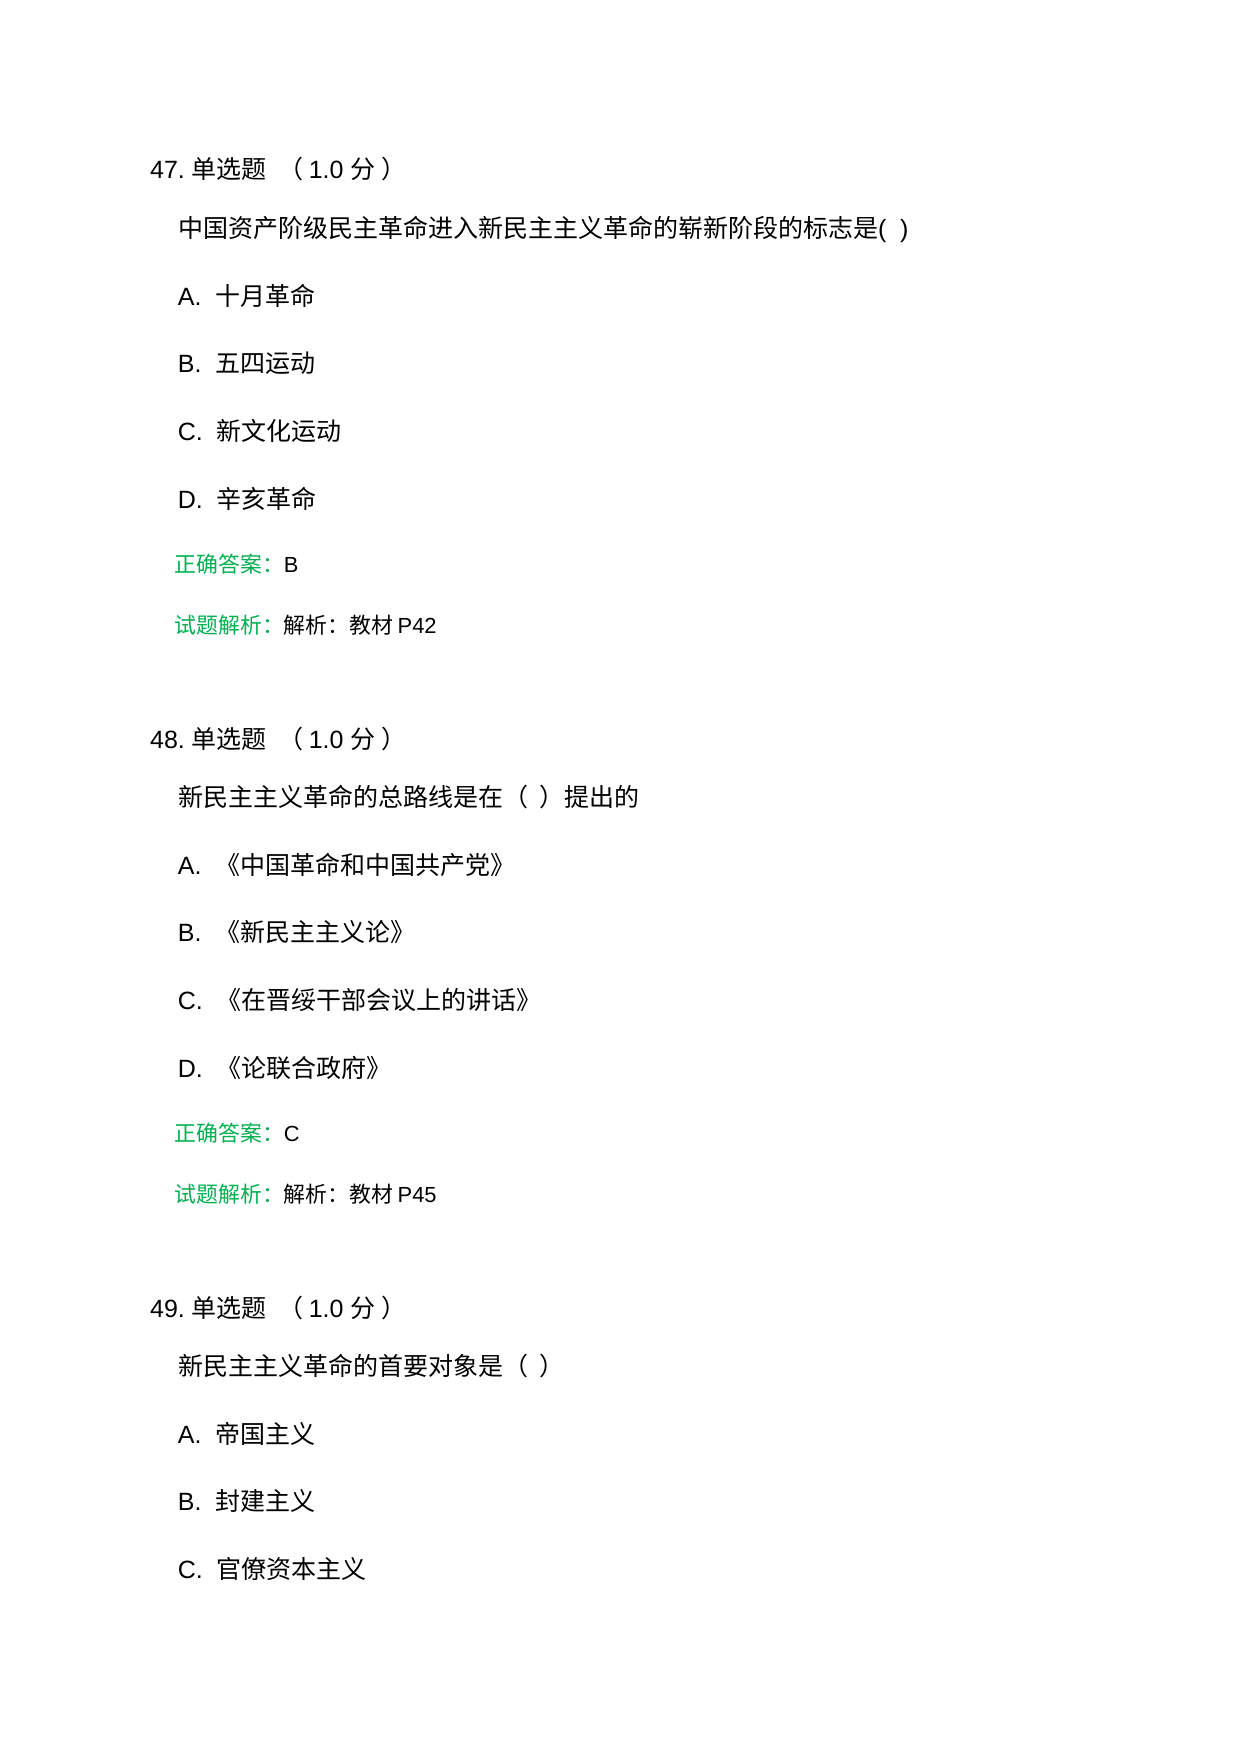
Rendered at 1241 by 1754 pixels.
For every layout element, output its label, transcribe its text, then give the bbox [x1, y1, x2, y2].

text C. 新文化运动 [150, 411, 1090, 448]
text B. 封建主义 [150, 1482, 1090, 1518]
text A. 帝国主义 [150, 1414, 1090, 1450]
text 正确答案：C [150, 1116, 1090, 1148]
text 中国资产阶级民主革命进入新民主主义革命的崭新阶段的标志是( ) [150, 208, 1090, 244]
text 49. 单选题 （ 1.0 分 ） [150, 1288, 1090, 1324]
text C. 官僚资本主义 [150, 1549, 1090, 1586]
text 新民主主义革命的总路线是在（ ）提出的 [150, 777, 1090, 814]
text A. 十月革命 [150, 276, 1090, 312]
text B. 《新民主主义论》 [150, 913, 1090, 949]
text 正确答案：B [150, 547, 1090, 578]
text 新民主主义革命的首要对象是（ ） [150, 1346, 1090, 1383]
text B. 五四运动 [150, 344, 1090, 380]
text A. 《中国革命和中国共产党》 [150, 845, 1090, 881]
text 48. 单选题 （ 1.0 分 ） [150, 719, 1090, 755]
text 试题解析：解析：教材P42 [150, 608, 1090, 640]
text C. 《在晋绥干部会议上的讲话》 [150, 981, 1090, 1017]
text 试题解析：解析：教材P45 [150, 1177, 1090, 1209]
text D. 辛亥革命 [150, 479, 1090, 515]
text D. 《论联合政府》 [150, 1048, 1090, 1084]
text 47. 单选题 （ 1.0 分 ） [150, 150, 1090, 186]
